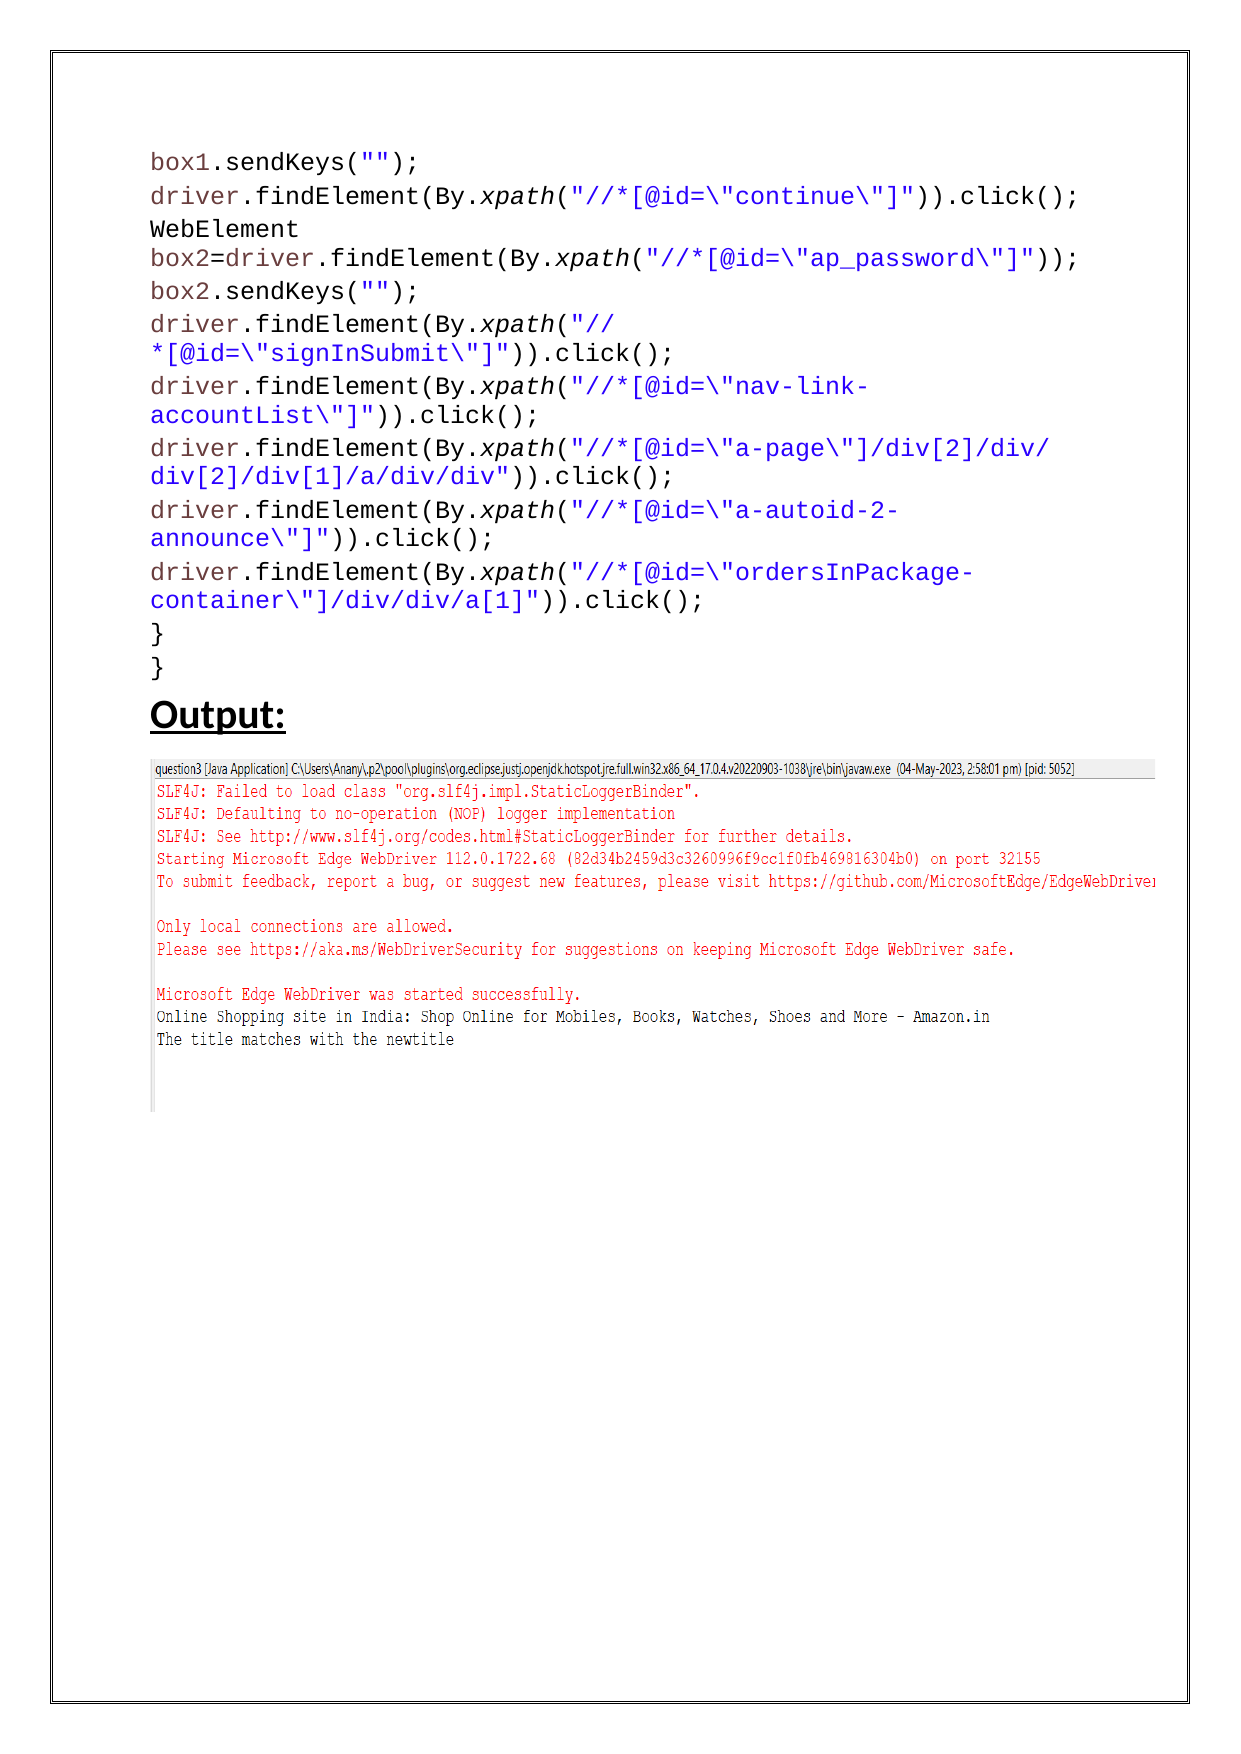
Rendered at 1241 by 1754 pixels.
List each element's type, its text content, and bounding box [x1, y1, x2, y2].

text driver.findElement(By.xpath("//*[@id=\"nav-link-accountList\"]")).click(); [150, 374, 1090, 431]
text box2.sendKeys(""); [150, 279, 1090, 307]
text } [150, 654, 1090, 683]
text driver.findElement(By.xpath("//*[@id=\"a-autoid-2-announce\"]")).click(); [150, 497, 1090, 554]
text driver.findElement(By.xpath("//*[@id=\"signInSubmit\"]")).click(); [150, 312, 1090, 369]
picture [150, 759, 1155, 1112]
text driver.findElement(By.xpath("//*[@id=\"a-page\"]/div[2]/div/div[2]/div[1]/a/div/div")).click(); [150, 436, 1090, 492]
text WebElement box2=driver.findElement(By.xpath("//*[@id=\"ap_password\"]")); [150, 217, 1090, 273]
text driver.findElement(By.xpath("//*[@id=\"continue\"]")).click(); [150, 183, 1090, 212]
text driver.findElement(By.xpath("//*[@id=\"ordersInPackage-container\"]/div/div/a[1]")).click(); [150, 559, 1090, 616]
text } [150, 621, 1090, 649]
text Output: [150, 688, 1090, 739]
text box1.sendKeys(""); [150, 150, 1090, 178]
